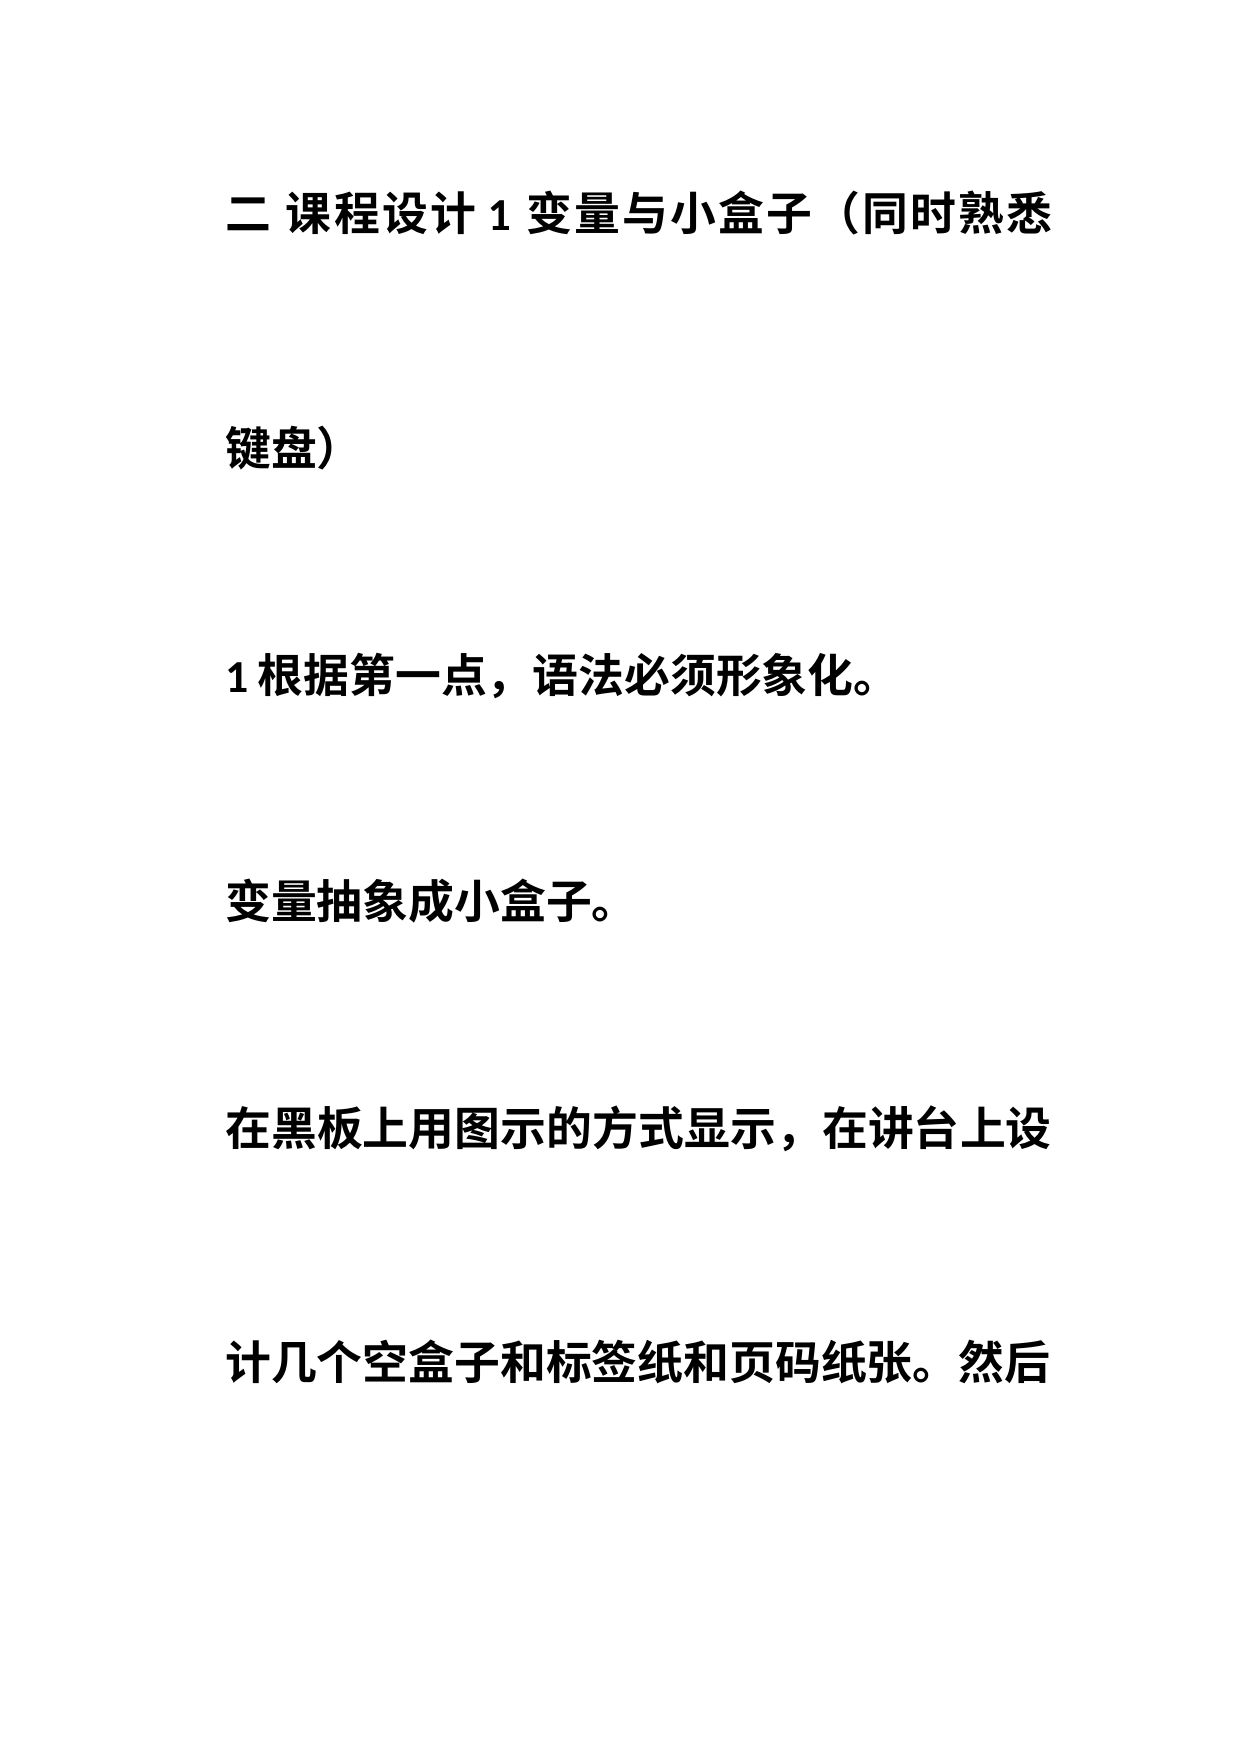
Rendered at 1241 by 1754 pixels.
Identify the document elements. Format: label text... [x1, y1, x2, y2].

subtitle 变量抽象成小盒子。 [225, 850, 1053, 947]
subtitle 在黑板上用图示的方式显示，在讲台上设计几个空盒子和标签纸和页码纸张。然后 [225, 1076, 1053, 1409]
subtitle 二 课程设计1 变量与小盒子（同时熟悉键盘） [225, 162, 1053, 494]
subtitle 1根据第一点，语法必须形象化。 [225, 623, 1053, 721]
